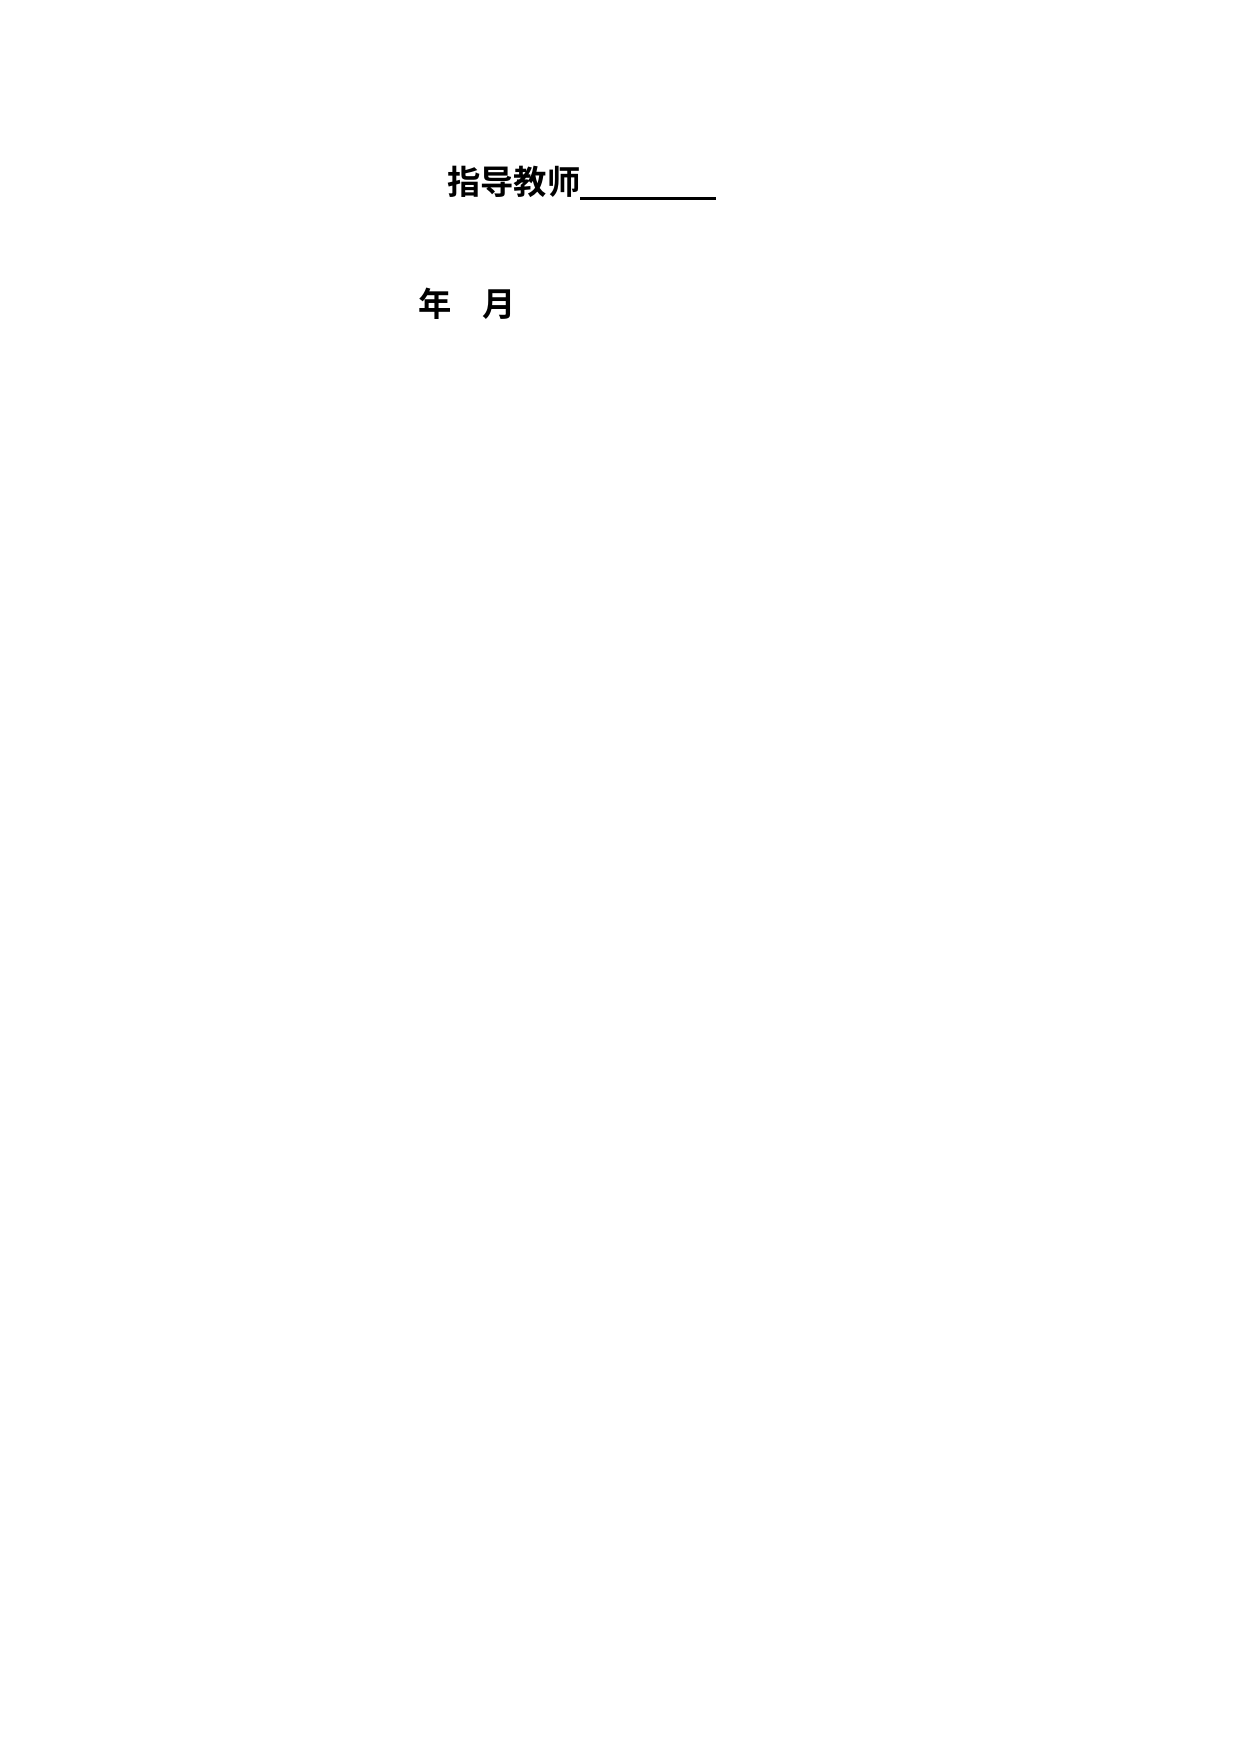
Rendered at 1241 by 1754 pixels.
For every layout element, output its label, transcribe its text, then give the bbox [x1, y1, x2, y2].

subtitle 年 月 [168, 269, 1093, 334]
text 指导教师 [148, 148, 1093, 213]
